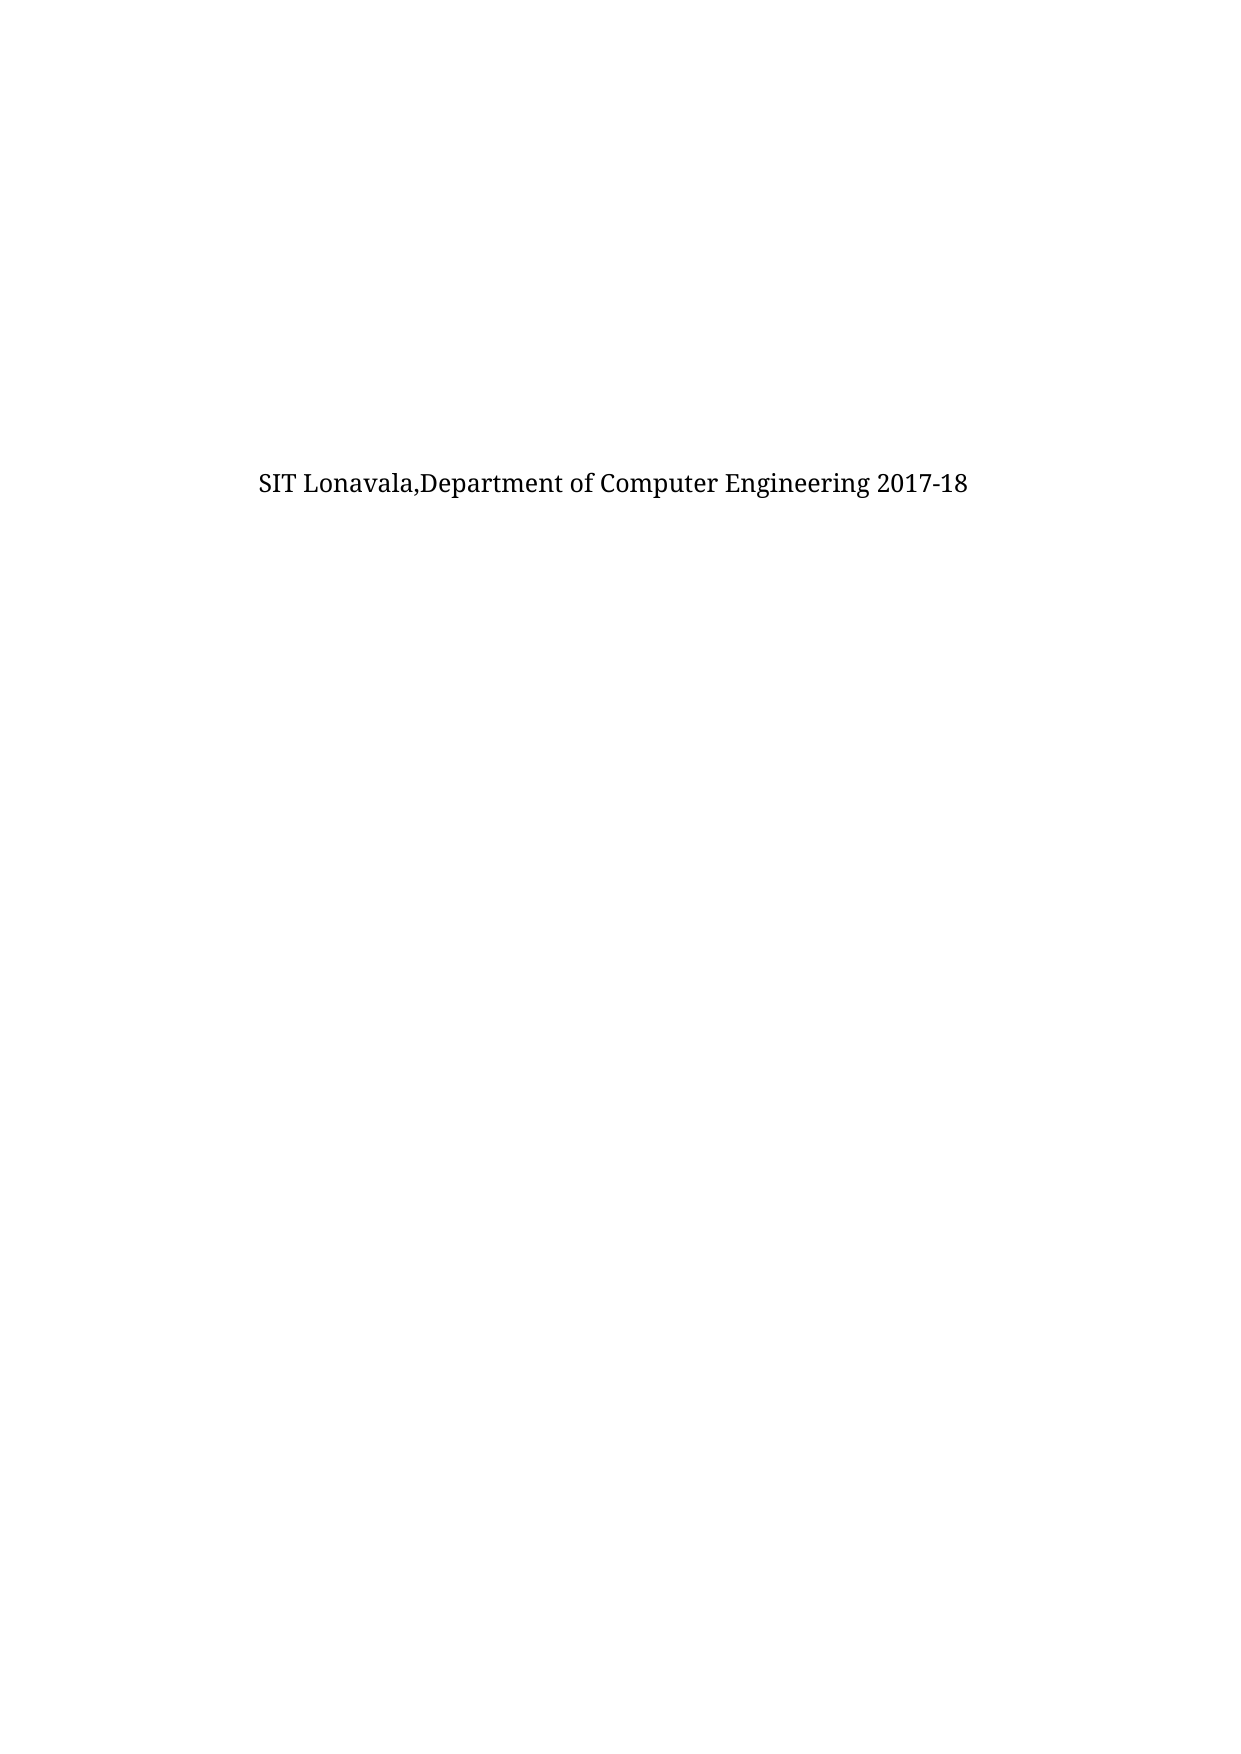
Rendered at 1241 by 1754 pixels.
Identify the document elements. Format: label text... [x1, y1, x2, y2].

text SIT Lonavala,Department of Computer Engineering 2017-18 [142, 465, 1194, 499]
